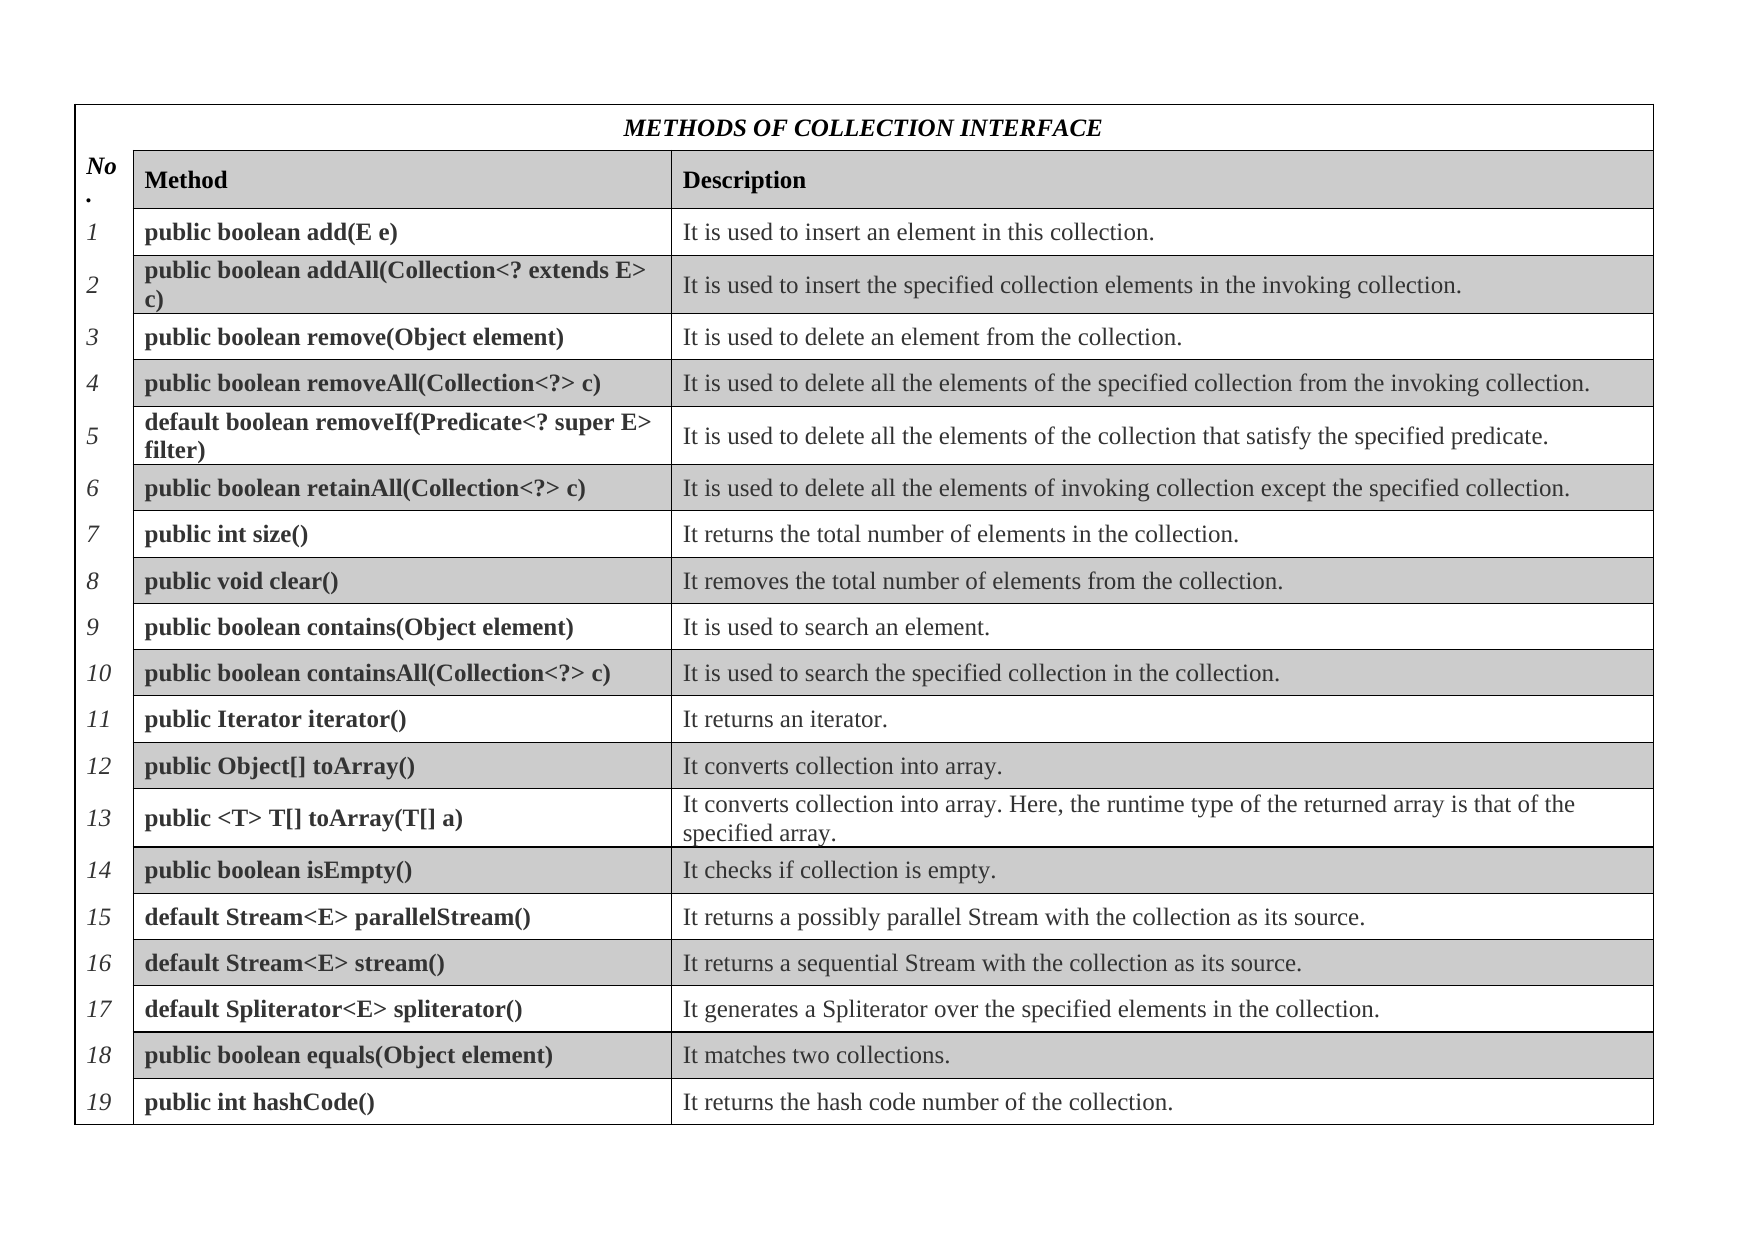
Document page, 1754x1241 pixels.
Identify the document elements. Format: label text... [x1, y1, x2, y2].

table_cell default Spliterator<E> spliterator() [134, 986, 671, 1031]
table_cell It removes the total number of elements from the collection. [672, 558, 1653, 603]
table_cell 18 [76, 1031, 133, 1078]
table_cell 1 [76, 208, 133, 254]
table_cell public void clear() [134, 558, 671, 603]
table_cell 12 [76, 742, 133, 788]
table_cell public boolean add(E e) [134, 209, 671, 254]
table_cell It is used to delete all the elements of invoking collection except the specified collection. [672, 465, 1653, 510]
table_cell public boolean removeAll(Collection<?> c) [134, 360, 671, 406]
table_cell default boolean removeIf(Predicate<? super E> filter) [134, 407, 671, 464]
table_cell 3 [76, 313, 133, 359]
table_cell It is used to insert the specified collection elements in the invoking collection. [672, 256, 1653, 313]
table_cell public int hashCode() [134, 1079, 671, 1124]
table_cell It returns a possibly parallel Stream with the collection as its source. [672, 894, 1653, 939]
table_cell public boolean containsAll(Collection<?> c) [134, 650, 671, 695]
table_cell default Stream<E> parallelStream() [134, 894, 671, 939]
table_cell It converts collection into array. [672, 743, 1653, 788]
table_cell 15 [76, 893, 133, 939]
table_cell 19 [76, 1078, 133, 1124]
table_cell It returns a sequential Stream with the collection as its source. [672, 940, 1653, 985]
table_cell public <T> T[] toArray(T[] a) [134, 789, 671, 846]
table_cell public boolean contains(Object element) [134, 604, 671, 649]
table_cell It generates a Spliterator over the specified elements in the collection. [672, 986, 1653, 1031]
table_cell 17 [76, 985, 133, 1031]
table_cell 11 [76, 695, 133, 742]
table_cell 8 [76, 557, 133, 603]
table_cell It matches two collections. [672, 1033, 1653, 1078]
table_cell public boolean isEmpty() [134, 848, 671, 893]
table_cell 14 [76, 846, 133, 893]
table_cell It converts collection into array. Here, the runtime type of the returned array is that of the specified array. [672, 789, 1653, 846]
table_cell public int size() [134, 511, 671, 557]
table_cell It returns the total number of elements in the collection. [672, 511, 1653, 557]
table_cell It returns the hash code number of the collection. [672, 1079, 1653, 1124]
table_cell It checks if collection is empty. [672, 848, 1653, 893]
table_cell public boolean equals(Object element) [134, 1033, 671, 1078]
table_cell 4 [76, 359, 133, 406]
table_cell It is used to search an element. [672, 604, 1653, 649]
table_cell It is used to delete an element from the collection. [672, 314, 1653, 359]
table_cell public Iterator iterator() [134, 696, 671, 742]
table_cell 7 [76, 510, 133, 557]
table_cell 2 [76, 255, 133, 313]
table_cell public boolean remove(Object element) [134, 314, 671, 359]
table_cell Description [672, 151, 1653, 208]
table_cell No. [76, 150, 133, 208]
table_cell 16 [76, 939, 133, 985]
table_cell 9 [76, 603, 133, 649]
table_cell It is used to search the specified collection in the collection. [672, 650, 1653, 695]
table_cell Method [134, 151, 671, 208]
table_cell default Stream<E> stream() [134, 940, 671, 985]
table_cell public boolean addAll(Collection<? extends E> c) [134, 256, 671, 313]
table_cell It is used to delete all the elements of the specified collection from the invoking collection. [672, 360, 1653, 406]
table_cell 5 [76, 406, 133, 464]
table_cell public boolean retainAll(Collection<?> c) [134, 465, 671, 510]
table_header METHODS OF COLLECTION INTERFACE [76, 105, 1653, 150]
table_cell It returns an iterator. [672, 696, 1653, 742]
table_cell 6 [76, 464, 133, 510]
table_cell 10 [76, 649, 133, 695]
table_cell It is used to insert an element in this collection. [672, 209, 1653, 254]
table_cell It is used to delete all the elements of the collection that satisfy the specified predicate. [672, 407, 1653, 464]
table_cell public Object[] toArray() [134, 743, 671, 788]
table_cell 13 [76, 788, 133, 846]
